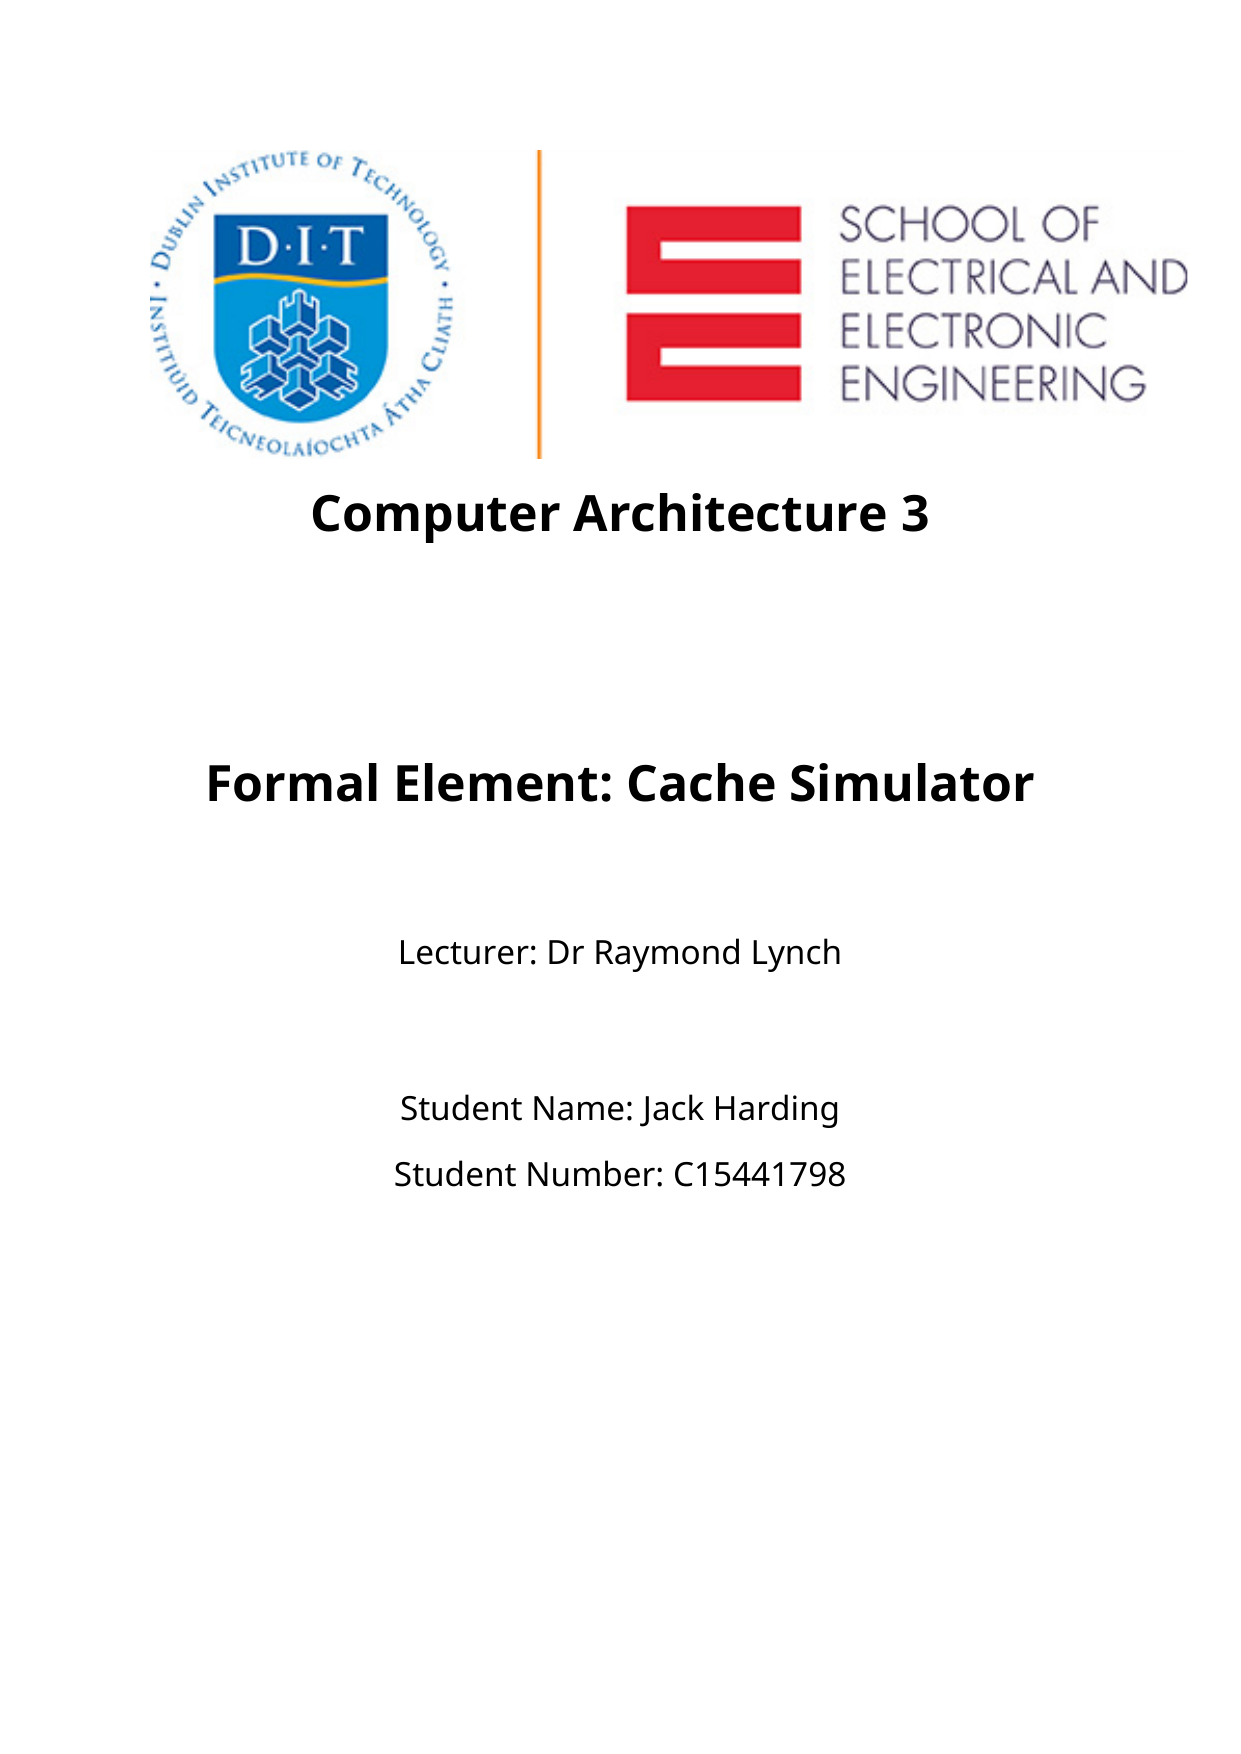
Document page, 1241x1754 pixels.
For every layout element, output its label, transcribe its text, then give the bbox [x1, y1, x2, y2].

text Computer Architecture 3 [150, 478, 1090, 546]
text Lecturer: Dr Raymond Lynch [150, 929, 1090, 974]
picture [150, 150, 1188, 459]
text Student Name: Jack Harding [150, 1085, 1090, 1130]
text Student Number: C15441798 [150, 1150, 1090, 1196]
text Formal Element: Cache Simulator [150, 748, 1090, 817]
